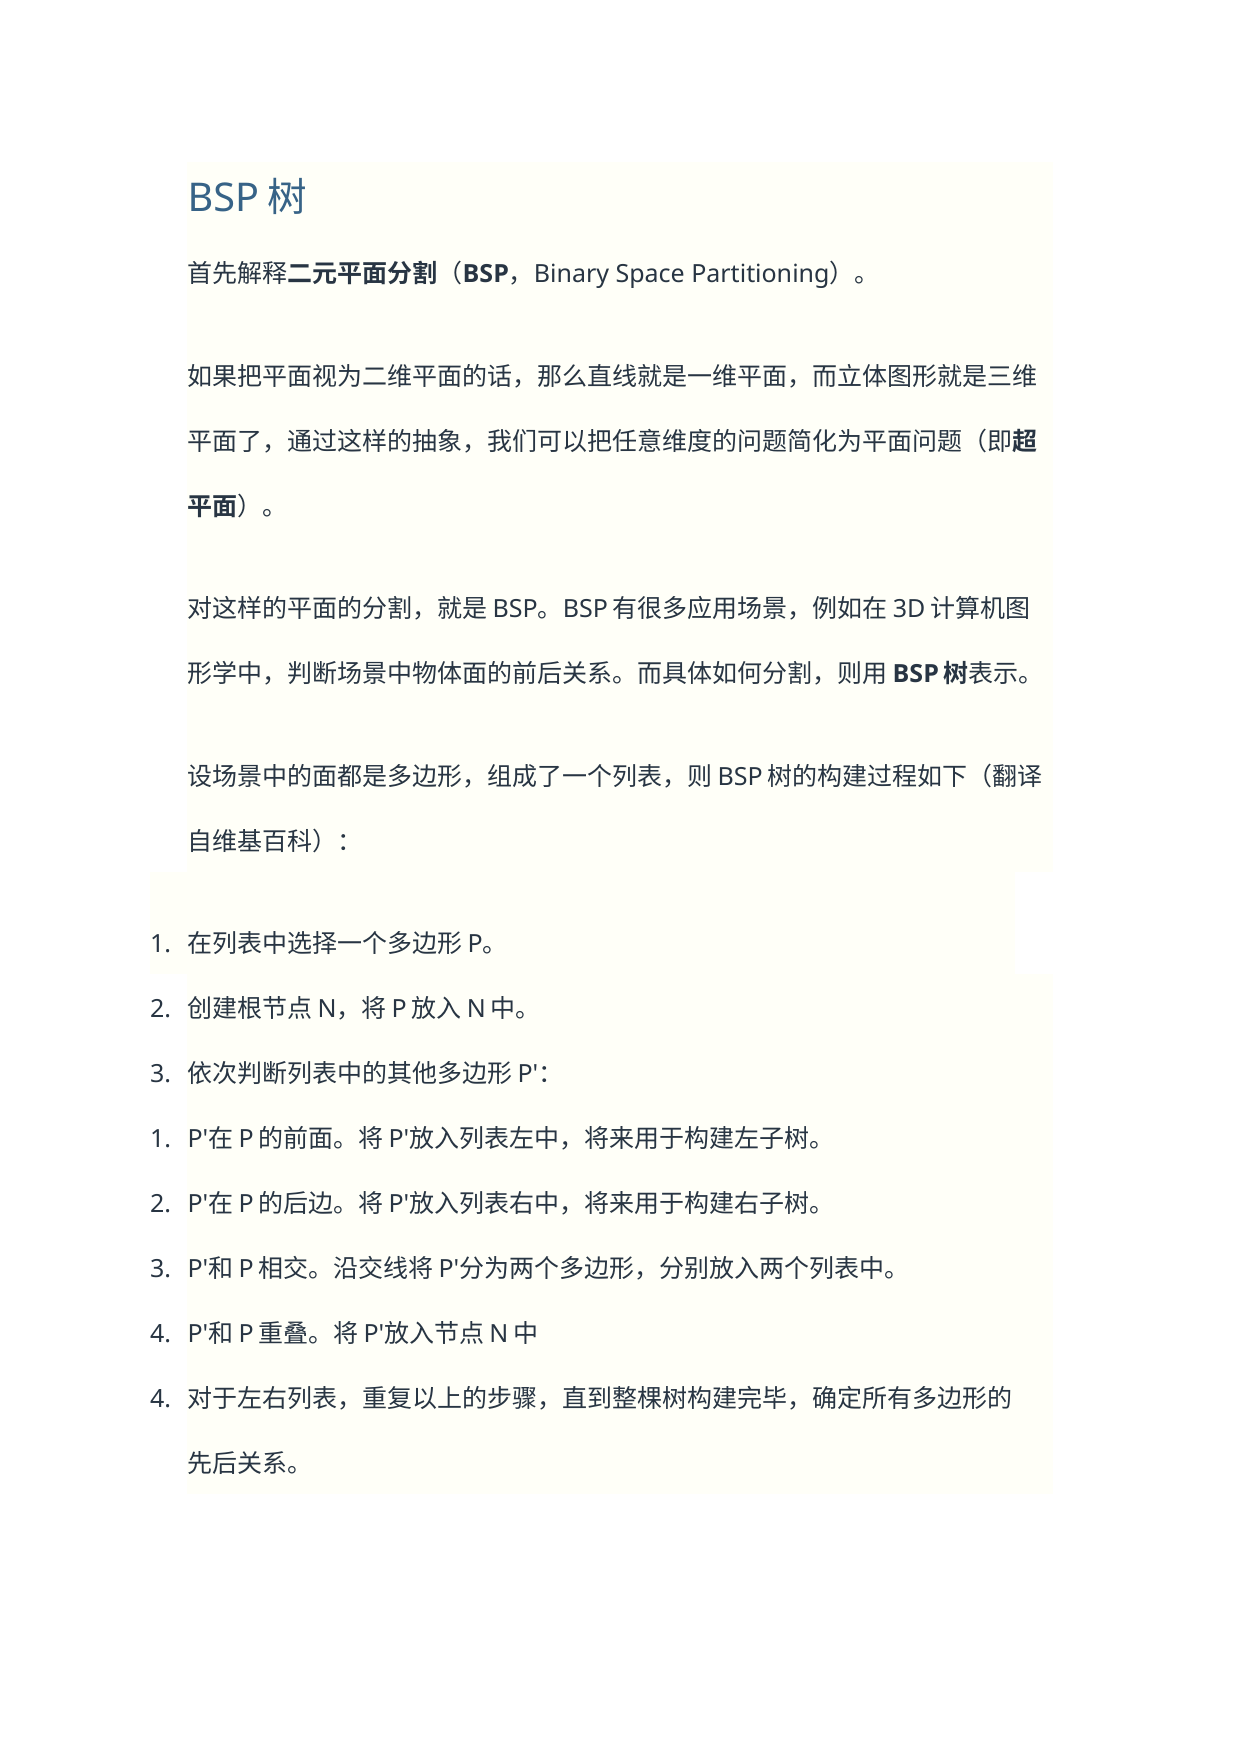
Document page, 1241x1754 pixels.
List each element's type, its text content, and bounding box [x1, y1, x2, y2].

list 依次判断列表中的其他多边形P'： [187, 1039, 1053, 1104]
list P'在P的后边。将P'放入列表右中，将来用于构建右子树。 [187, 1169, 1053, 1234]
list P'和P重叠。将P'放入节点N中 [187, 1299, 1053, 1364]
text 如果把平面视为二维平面的话，那么直线就是一维平面，而立体图形就是三维平面了，通过这样的抽象，我们可以把任意维度的问题简化为平面问题（即超平面）。 [187, 342, 1053, 537]
list 创建根节点N，将P放入N中。 [187, 974, 1053, 1039]
list P'在P的前面。将P'放入列表左中，将来用于构建左子树。 [187, 1104, 1053, 1169]
text BSP树 [187, 162, 1053, 227]
text 首先解释二元平面分割（BSP，Binary Space Partitioning）。 [187, 239, 1053, 304]
list 在列表中选择一个多边形P。 [150, 909, 1015, 974]
list 对于左右列表，重复以上的步骤，直到整棵树构建完毕，确定所有多边形的先后关系。 [187, 1364, 1053, 1494]
list P'和P相交。沿交线将P'分为两个多边形，分别放入两个列表中。 [187, 1234, 1053, 1299]
text 对这样的平面的分割，就是BSP。BSP有很多应用场景，例如在3D计算机图形学中，判断场景中物体面的前后关系。而具体如何分割，则用BSP树表示。 [187, 574, 1053, 704]
text 设场景中的面都是多边形，组成了一个列表，则BSP树的构建过程如下（翻译自维基百科）： [187, 742, 1053, 872]
